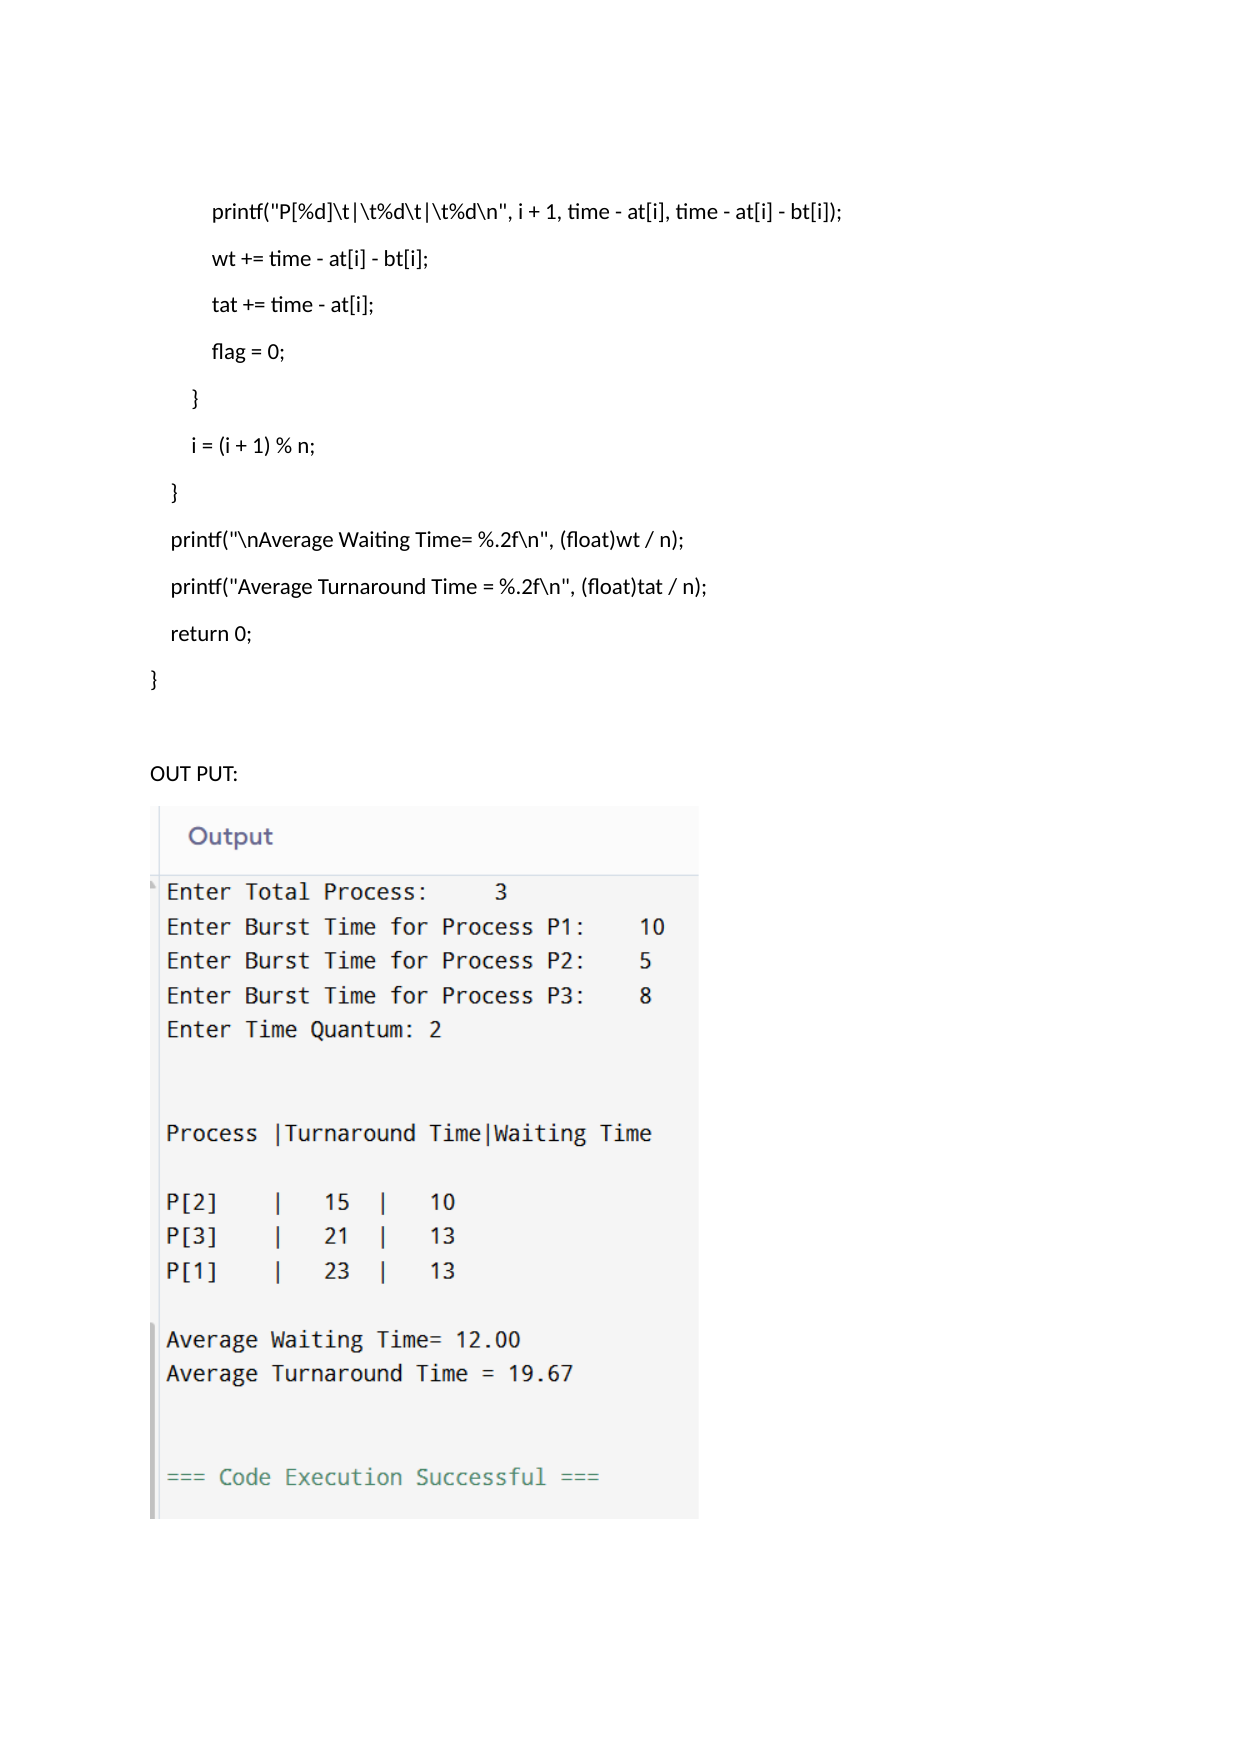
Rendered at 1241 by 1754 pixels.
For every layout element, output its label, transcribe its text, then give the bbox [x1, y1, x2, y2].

text } [150, 384, 1090, 412]
text i = (i + 1) % n; [150, 431, 1090, 459]
text flag = 0; [150, 337, 1090, 366]
text wt += time - at[i] - bt[i]; [150, 244, 1090, 272]
text } [150, 666, 1090, 694]
text printf("\nAverage Waiting Time= %.2f\n", (float)wt / n); [150, 525, 1090, 553]
text printf("P[%d]\t|\t%d\t|\t%d\n", i + 1, time - at[i], time - at[i] - bt[i]); [150, 197, 1090, 225]
text return 0; [150, 619, 1090, 647]
text OUT PUT: [150, 759, 1090, 787]
text tat += time - at[i]; [150, 291, 1090, 319]
text } [150, 478, 1090, 506]
text printf("Average Turnaround Time = %.2f\n", (float)tat / n); [150, 572, 1090, 600]
